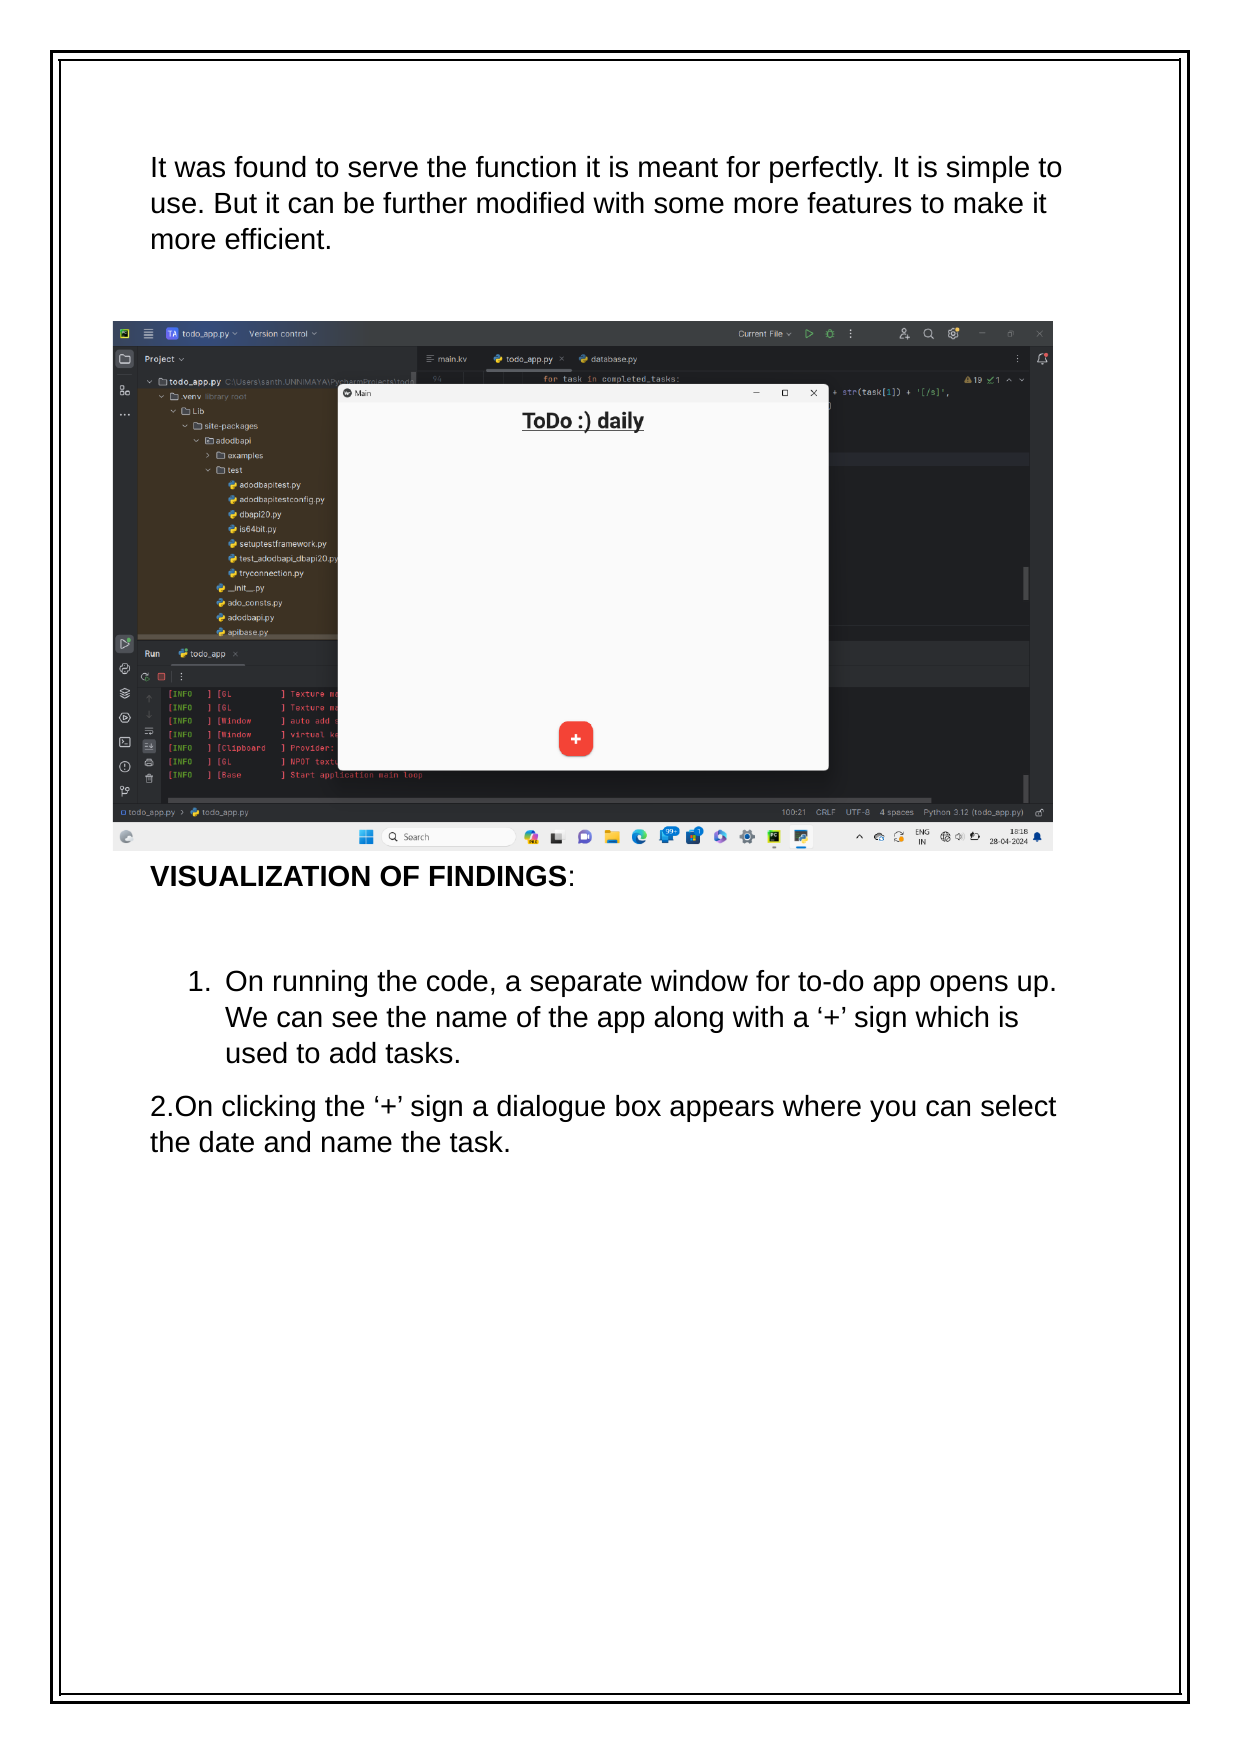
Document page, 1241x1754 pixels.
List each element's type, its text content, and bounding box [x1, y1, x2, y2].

picture [112, 321, 1053, 851]
list On running the code, a separate window for to-do app opens up. We can see the name of the app along with a ‘+’ sign which is used to add tasks. [187, 964, 1090, 1070]
text VISUALIZATION OF FINDINGS: [150, 433, 1090, 892]
text 2.On clicking the ‘+’ sign a dialogue box appears where you can select the date and name the task. [150, 1089, 1090, 1159]
text It was found to serve the function it is meant for perfectly. It is simple to use. But it can be further modified with some more features to make it more efficient. [150, 150, 1090, 256]
